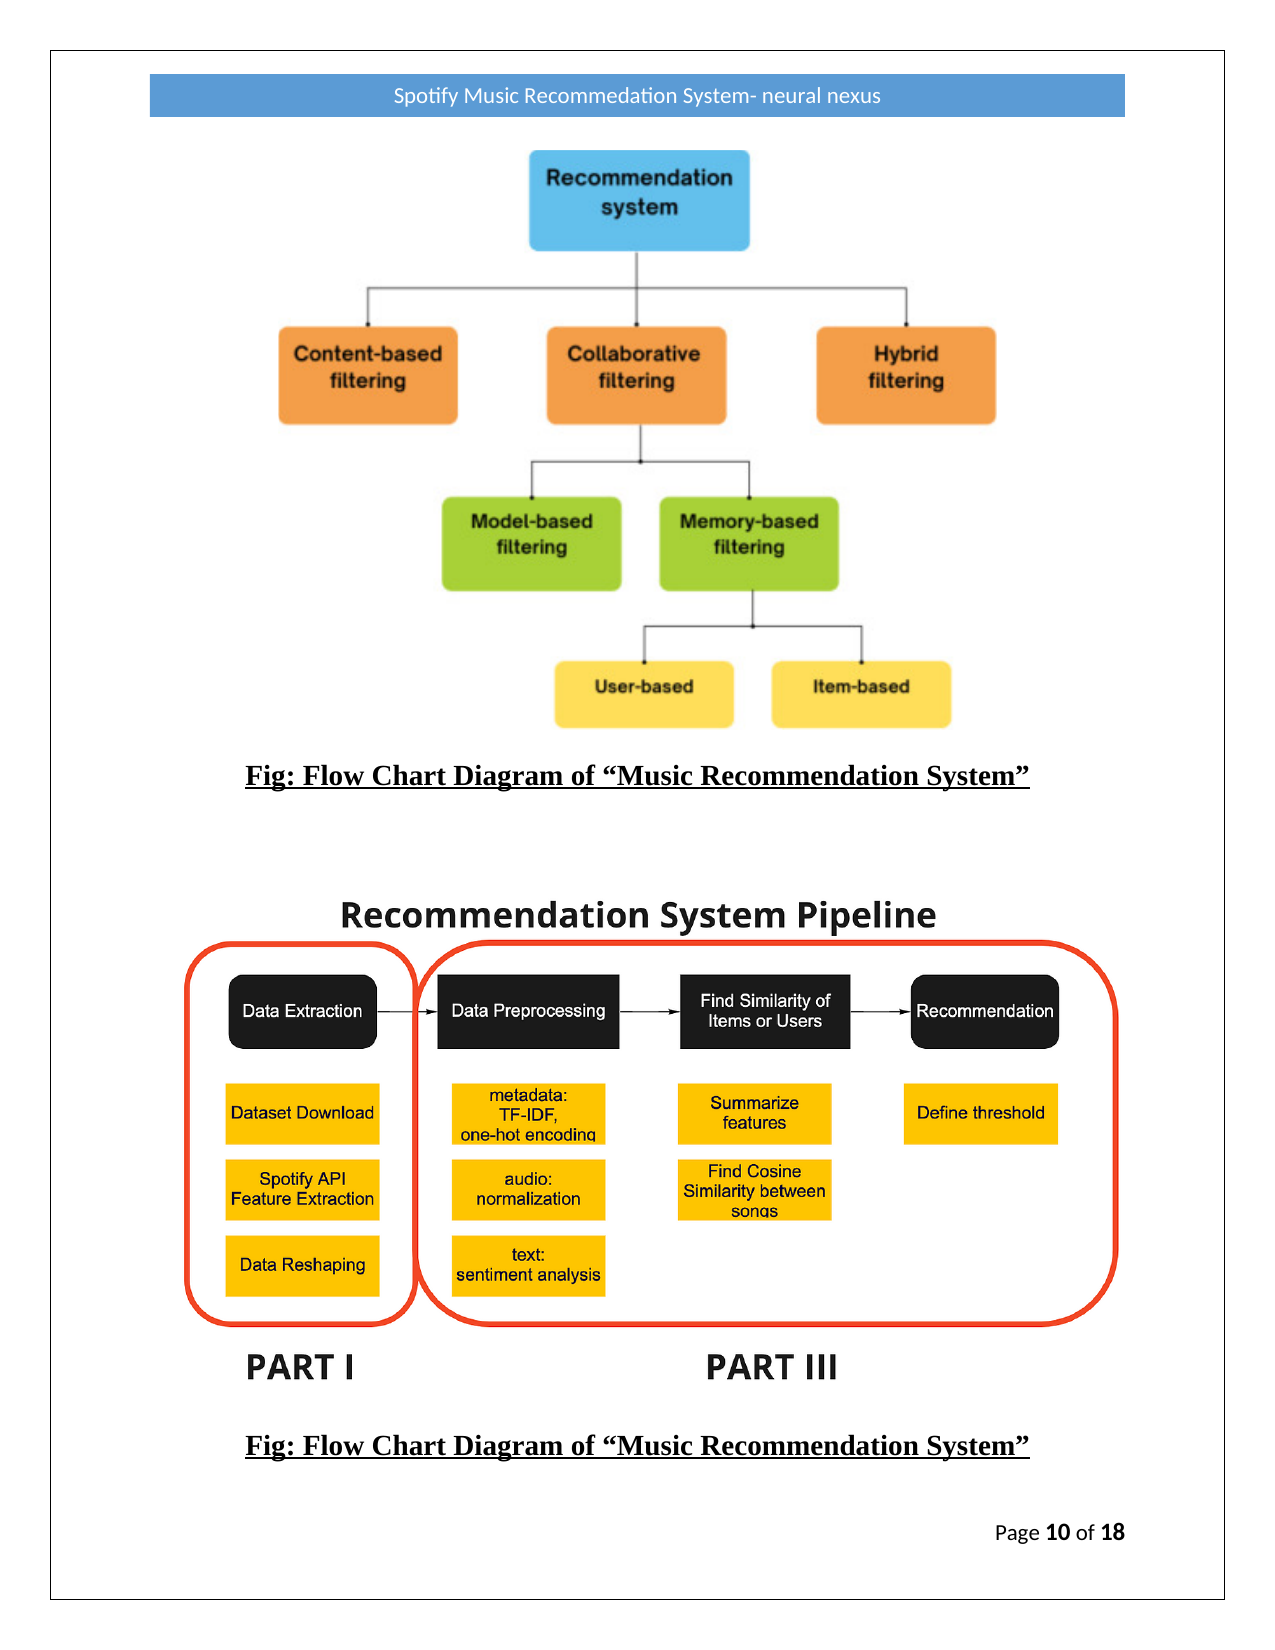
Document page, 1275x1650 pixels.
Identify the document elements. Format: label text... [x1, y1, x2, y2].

text Fig: Flow Chart Diagram of “Music Recommendation System” [150, 758, 1125, 792]
picture [150, 883, 1131, 1399]
text Fig: Flow Chart Diagram of “Music Recommendation System” [150, 1428, 1125, 1461]
picture [278, 150, 997, 730]
